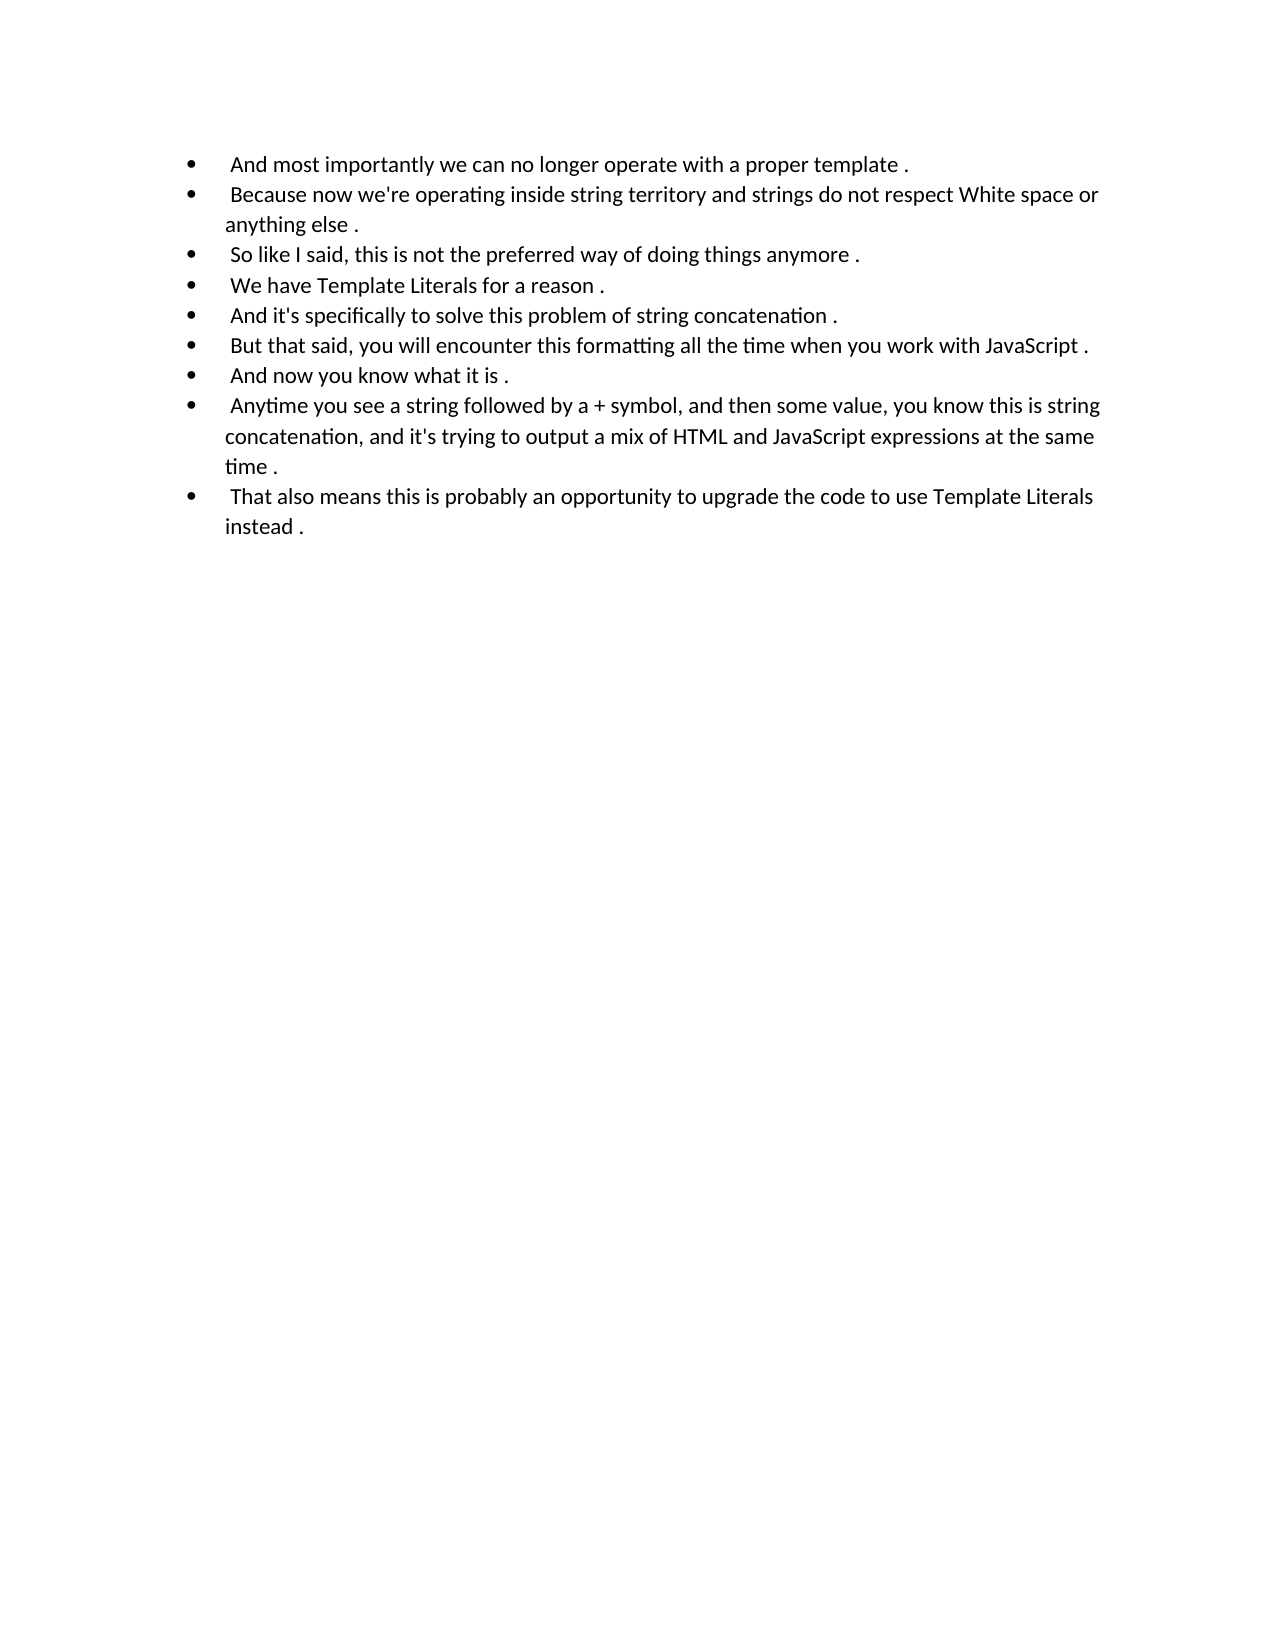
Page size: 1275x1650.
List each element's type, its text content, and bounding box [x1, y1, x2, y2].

list And it's specifically to solve this problem of string concatenation . [187, 301, 1125, 329]
list Because now we're operating inside string territory and strings do not respect White space or anything else . [187, 180, 1125, 238]
list So like I said, this is not the preferred way of doing things anymore . [187, 241, 1125, 269]
list And now you know what it is . [187, 361, 1125, 389]
list Anytime you see a string followed by a + symbol, and then some value, you know this is string concatenation, and it's trying to output a mix of HTML and JavaScript expressions at the same time . [187, 392, 1125, 480]
list But that said, you will encounter this formatting all the time when you work with JavaScript . [187, 331, 1125, 359]
list That also means this is probably an opportunity to upgrade the code to use Template Literals instead . [187, 482, 1125, 541]
list We have Template Literals for a reason . [187, 271, 1125, 299]
list And most importantly we can no longer operate with a proper template . [187, 150, 1125, 178]
